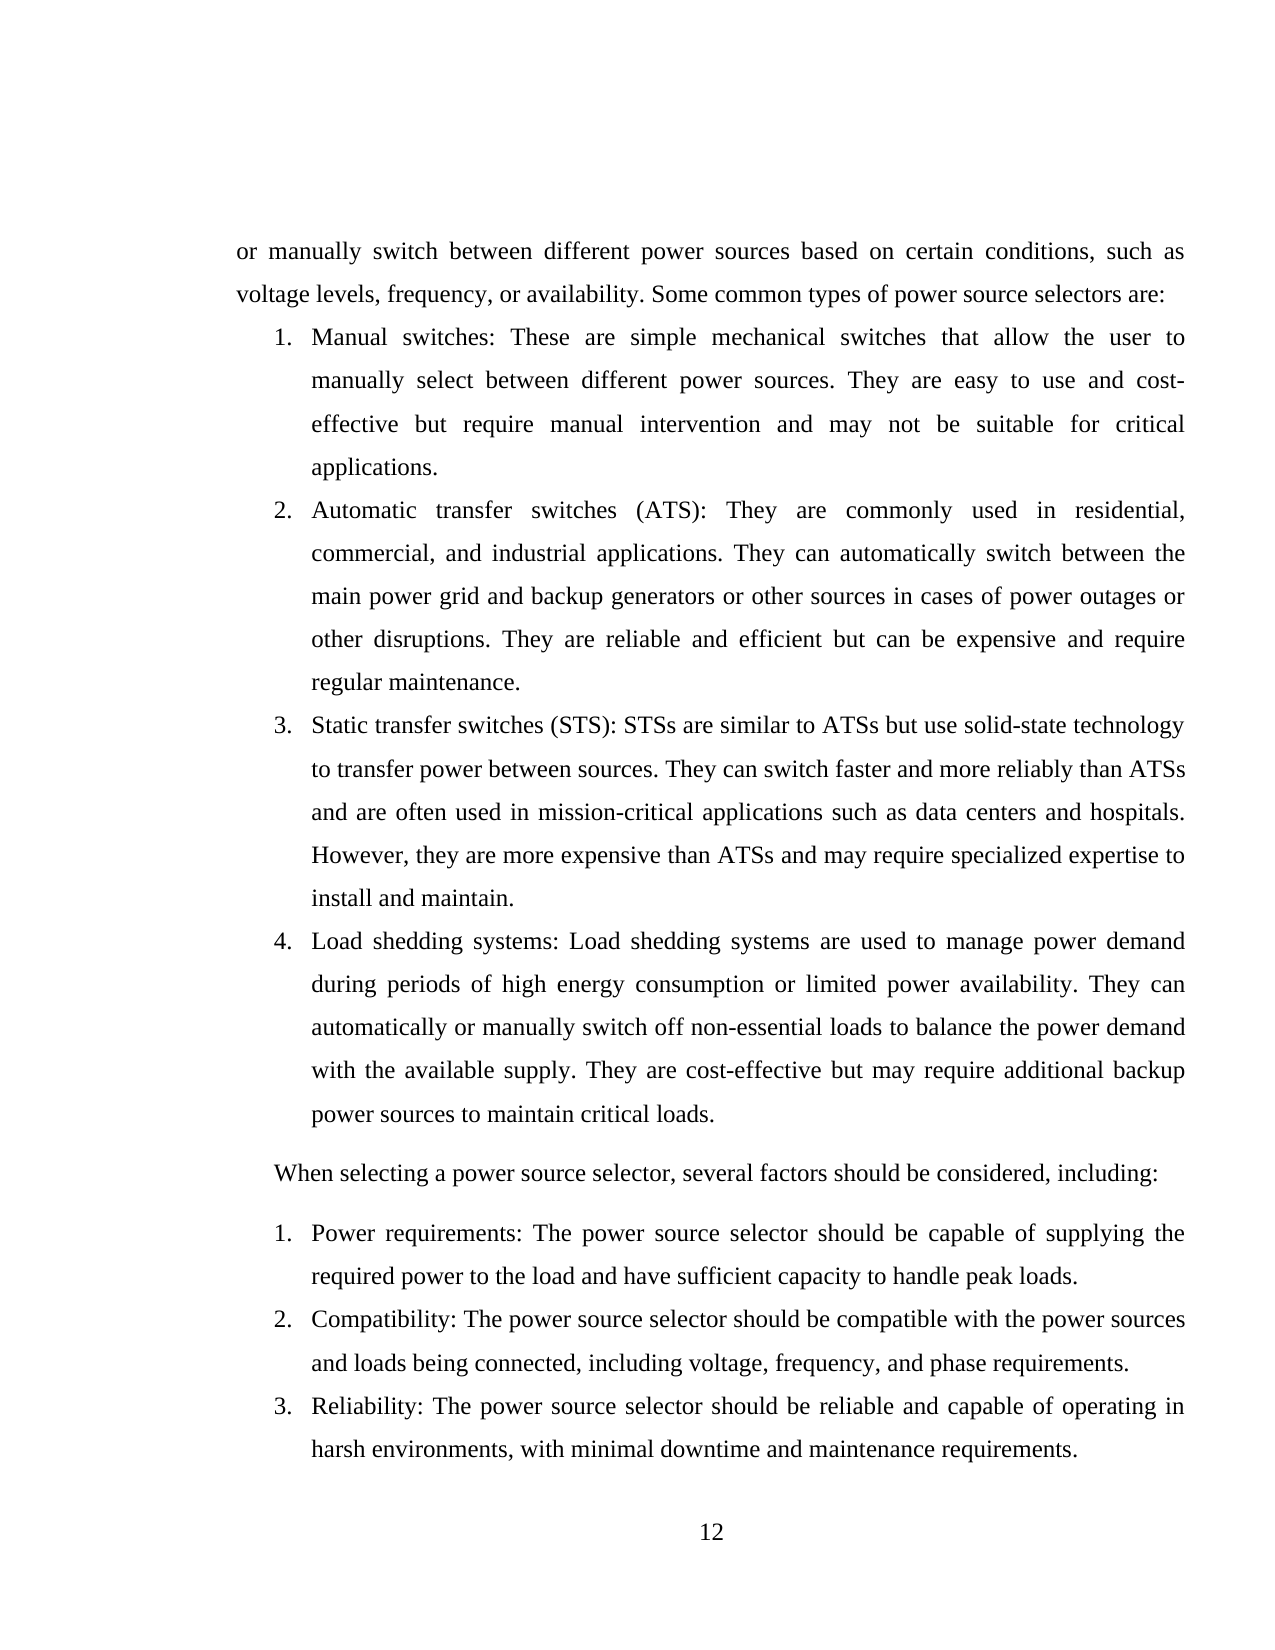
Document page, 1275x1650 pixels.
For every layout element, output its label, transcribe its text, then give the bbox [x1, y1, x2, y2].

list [236, 236, 1186, 308]
list Power requirements: The power source selector should be capable of supplying the required power to the load and have sufficient capacity to handle peak loads. [274, 1218, 1186, 1290]
list Reliability: The power source selector should be reliable and capable of operating in harsh environments, with minimal downtime and maintenance requirements. [274, 1391, 1186, 1463]
list Static transfer switches (STS): STSs are similar to ATSs but use solid-state technology to transfer power between sources. They can switch faster and more reliably than ATSs and are often used in mission-critical applications such as data centers and hospitals. However, they are more expensive than ATSs and may require specialized expertise to install and maintain. [274, 711, 1186, 912]
list Manual switches: These are simple mechanical switches that allow the user to manually select between different power sources. They are easy to use and cost-effective but require manual intervention and may not be suitable for critical applications. [274, 322, 1186, 481]
text When selecting a power source selector, several factors should be considered, including: [274, 1158, 1186, 1187]
list Load shedding systems: Load shedding systems are used to manage power demand during periods of high energy consumption or limited power availability. They can automatically or manually switch off non-essential loads to balance the power demand with the available supply. They are cost-effective but may require additional backup power sources to maintain critical loads. [274, 926, 1186, 1127]
list Compatibility: The power source selector should be compatible with the power sources and loads being connected, including voltage, frequency, and phase requirements. [274, 1304, 1186, 1376]
list Automatic transfer switches (ATS): They are commonly used in residential, commercial, and industrial applications. They can automatically switch between the main power grid and backup generators or other sources in cases of power outages or other disruptions. They are reliable and efficient but can be expensive and require regular maintenance. [274, 495, 1186, 696]
